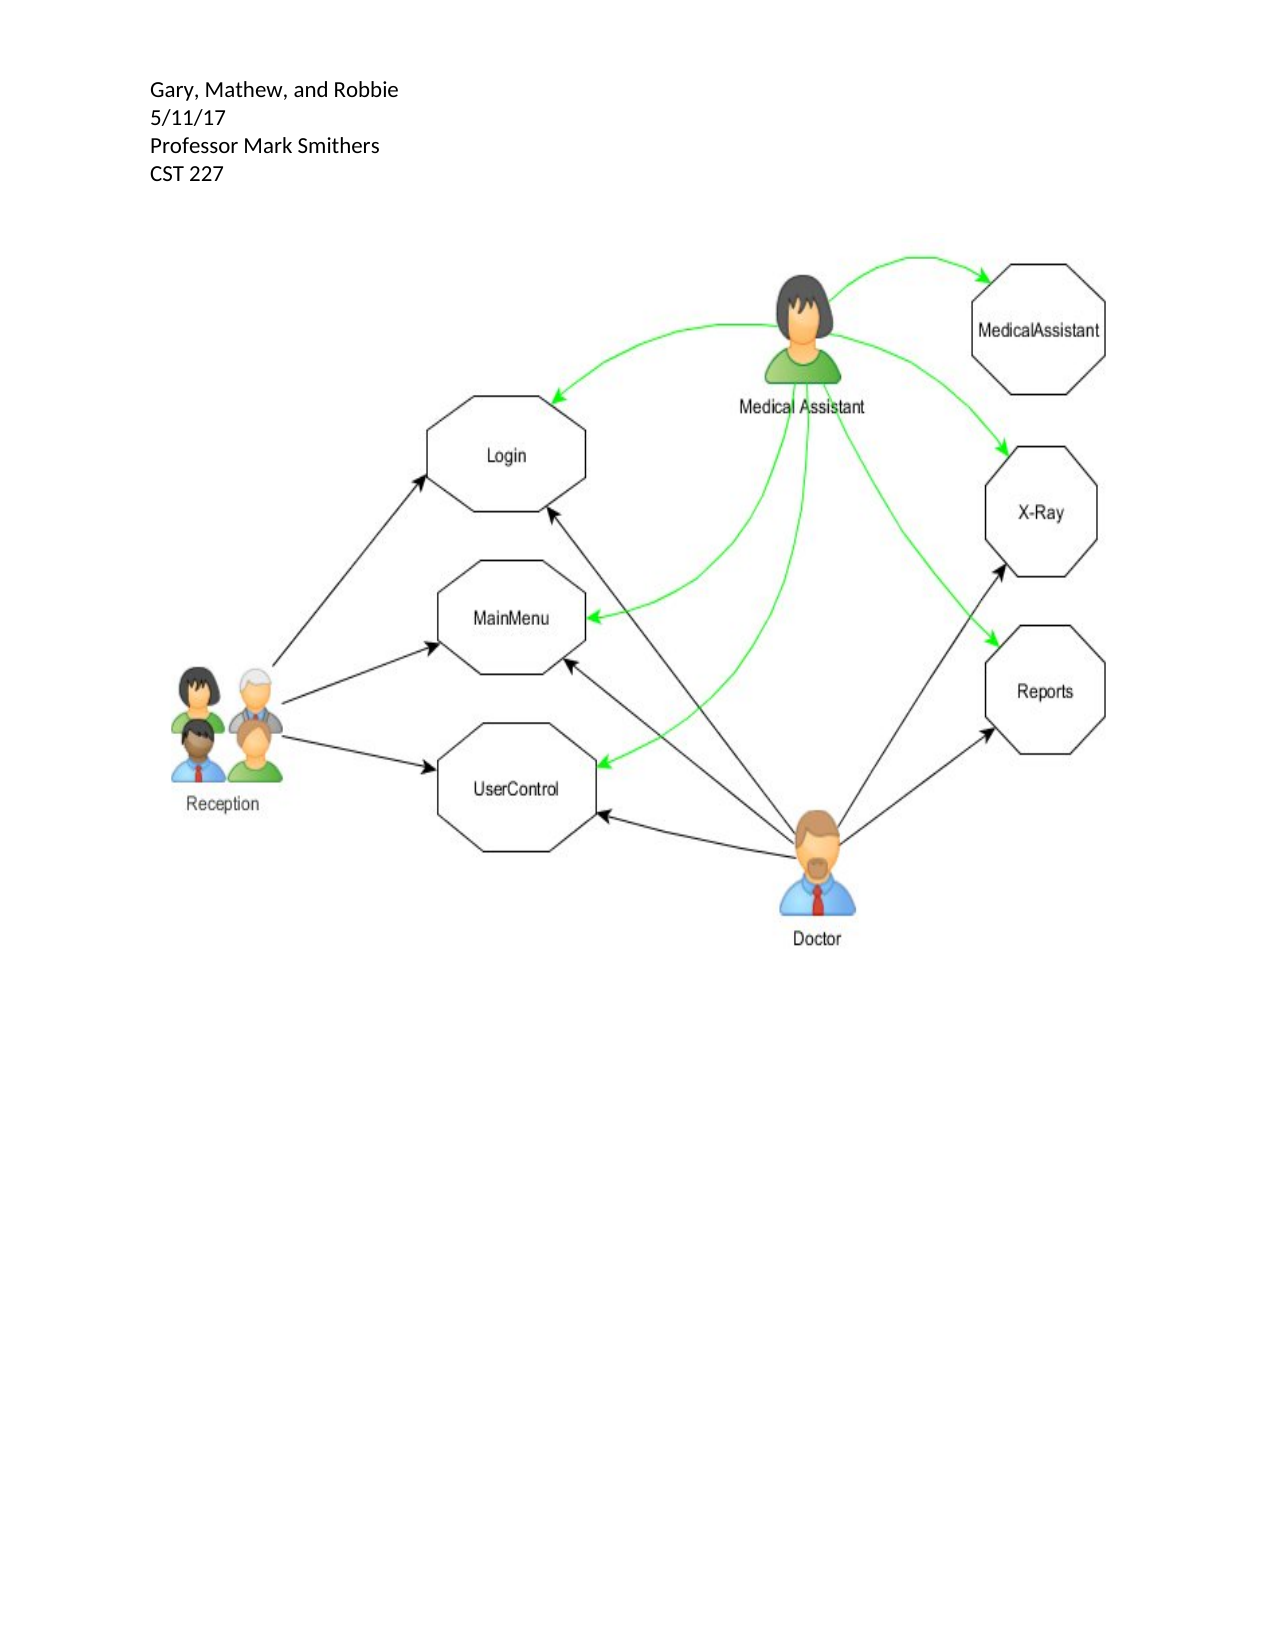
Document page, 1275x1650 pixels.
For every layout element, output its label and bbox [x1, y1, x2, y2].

picture [150, 233, 1125, 978]
